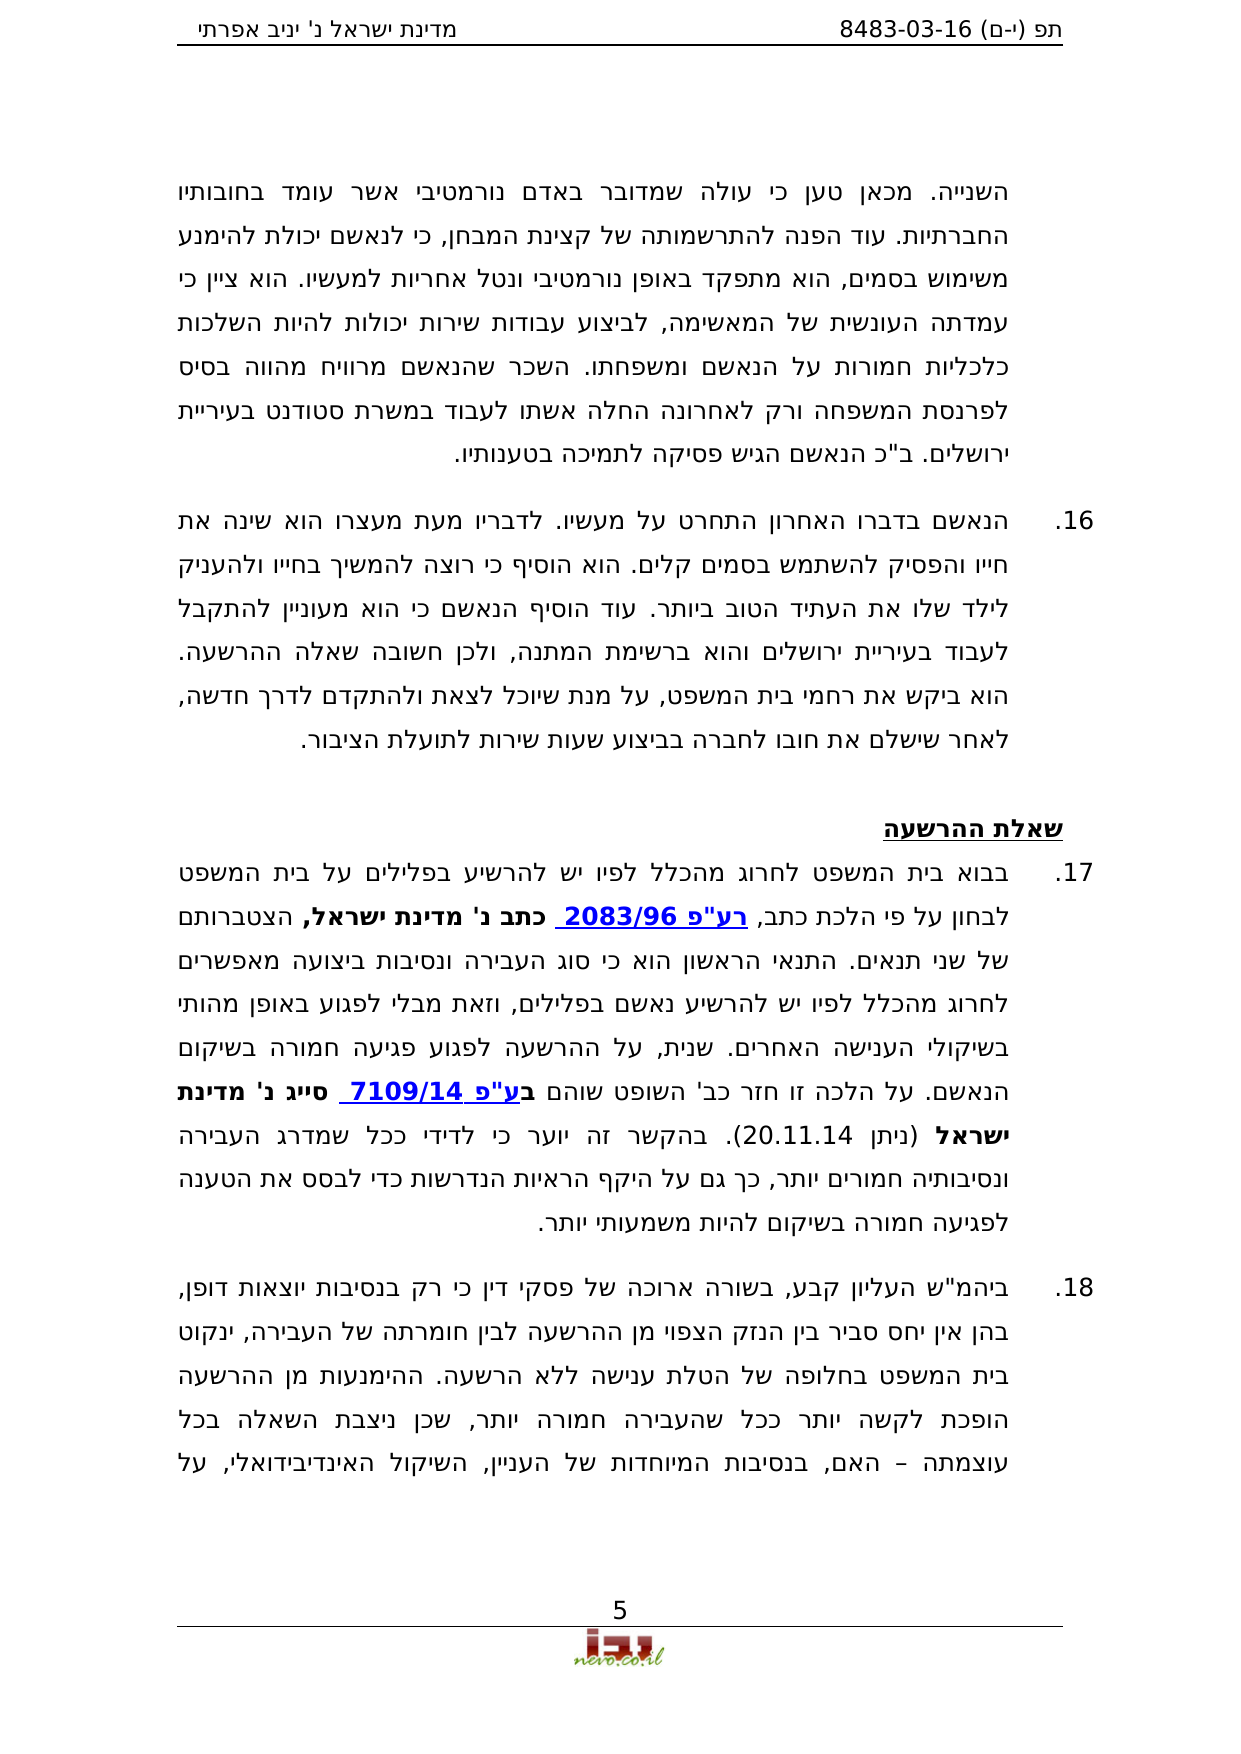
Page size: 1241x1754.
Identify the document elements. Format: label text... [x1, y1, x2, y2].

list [177, 1274, 1054, 1478]
text שאלת ההרשעה [177, 814, 1063, 844]
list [177, 177, 1054, 469]
list בבוא בית המשפט לחרוג מהכלל לפיו יש להרשיע בפלילים על בית המשפט לבחון על פי הלכת כתב, רע"פ 2083/96 כתב נ' מדינת ישראל, הצטברותם של שני תנאים. התנאי הראשון הוא כי סוג העבירה ונסיבות ביצועה מאפשרים לחרוג מהכלל לפיו יש להרשיע נאשם בפלילים, וזאת מבלי לפגוע באופן מהותי בשיקולי הענישה האחרים. שנית, על ההרשעה לפגוע פגיעה חמורה בשיקום הנאשם. על הלכה זו חזר כב' השופט שוהם בע"פ 7109/14 סייג נ' מדינת ישראל (ניתן 20.11.14). בהקשר זה יוער כי לדידי ככל שמדרג העבירה ונסיבותיה חמורים יותר, כך גם על היקף הראיות הנדרשות כדי לבסס את הטענה לפגיעה חמורה בשיקום להיות משמעותי יותר. [177, 858, 1054, 1237]
list הנאשם בדברו האחרון התחרט על מעשיו. לדבריו מעת מעצרו הוא שינה את חייו והפסיק להשתמש בסמים קלים. הוא הוסיף כי רוצה להמשיך בחייו ולהעניק לילד שלו את העתיד הטוב ביותר. עוד הוסיף הנאשם כי הוא מעוניין להתקבל לעבוד בעיריית ירושלים והוא ברשימת המתנה, ולכן חשובה שאלה ההרשעה. הוא ביקש את רחמי בית המשפט, על מנת שיוכל לצאת ולהתקדם לדרך חדשה, לאחר שישלם את חובו לחברה בביצוע שעות שירות לתועלת הציבור. [177, 506, 1054, 754]
picture [574, 1628, 666, 1667]
